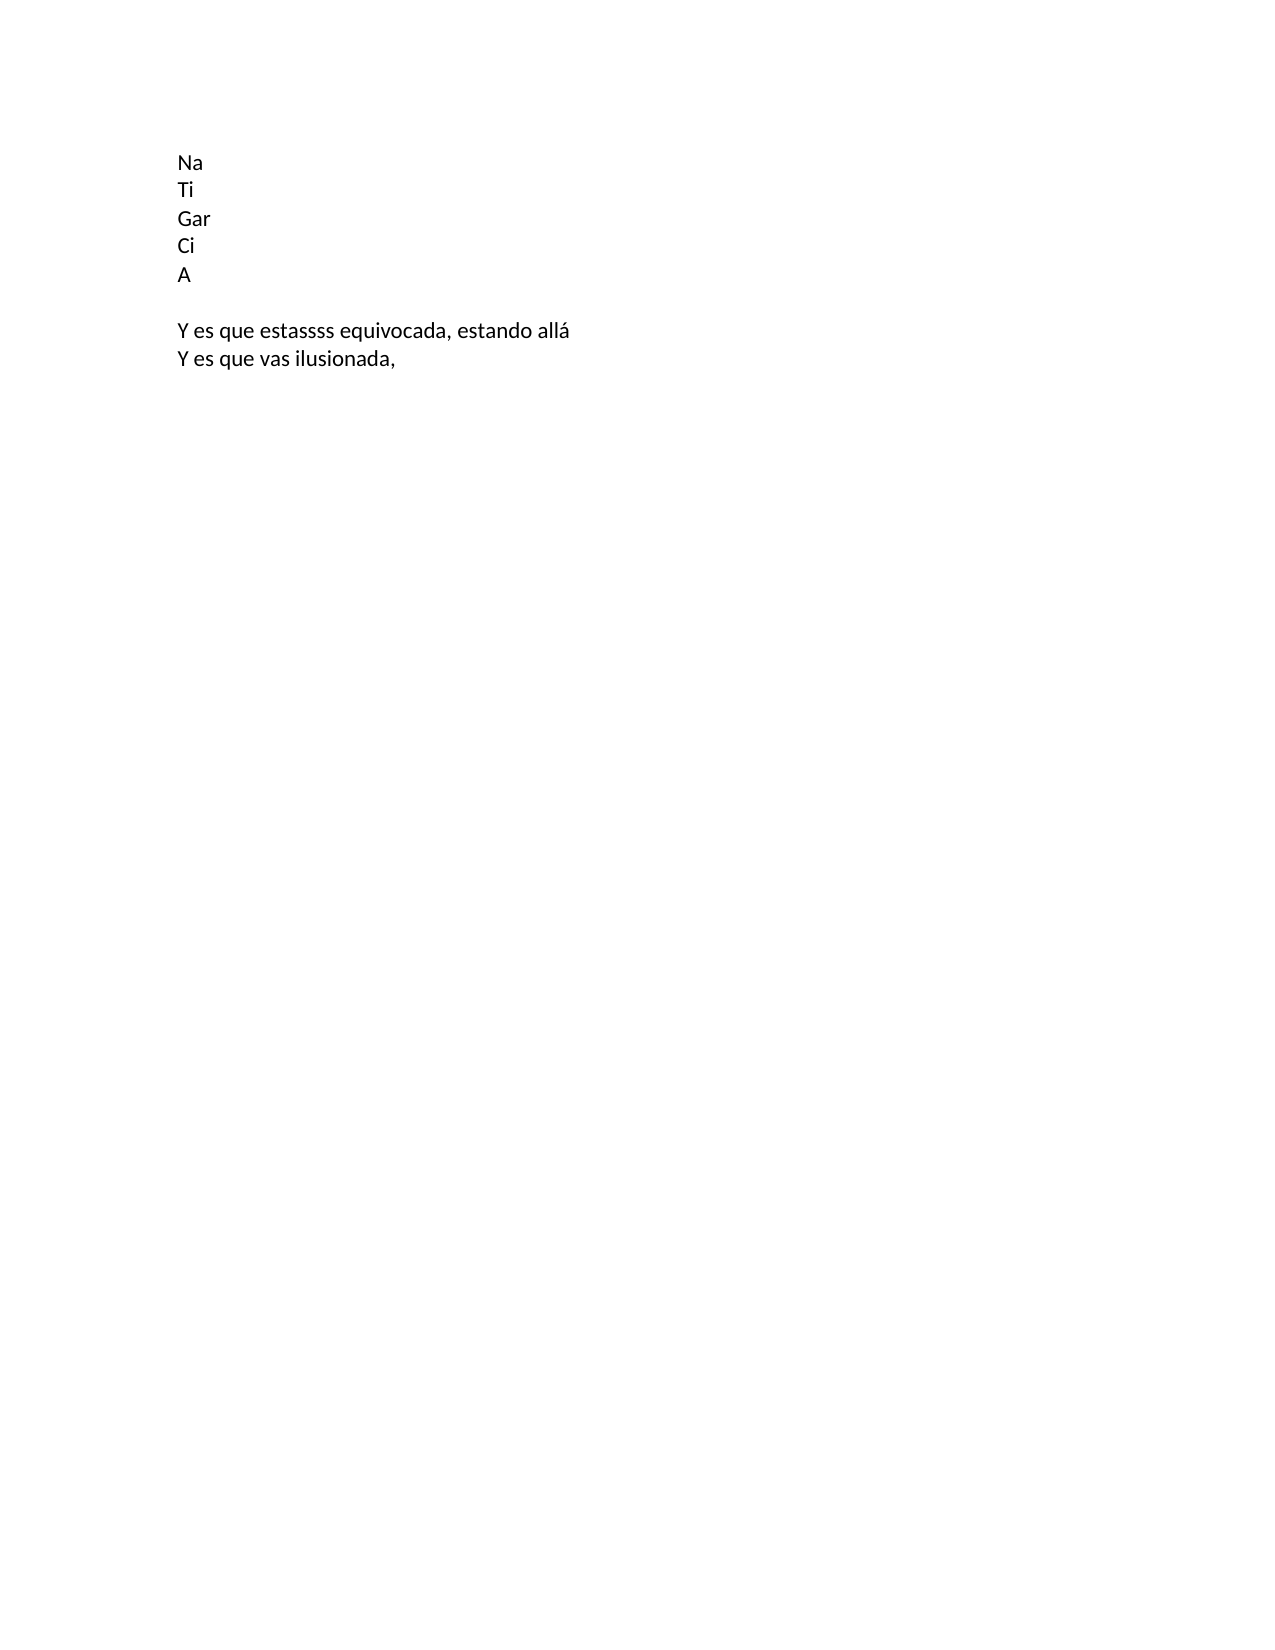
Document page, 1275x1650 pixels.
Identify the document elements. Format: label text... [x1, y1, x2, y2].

text Ci [177, 232, 1098, 260]
text Gar [177, 204, 1098, 232]
text Na [177, 148, 1098, 176]
text Ti [177, 176, 1098, 204]
text A [177, 260, 1098, 288]
text Y es que estassss equivocada, estando allá [177, 316, 1098, 344]
text Y es que vas ilusionada, [177, 344, 1098, 372]
